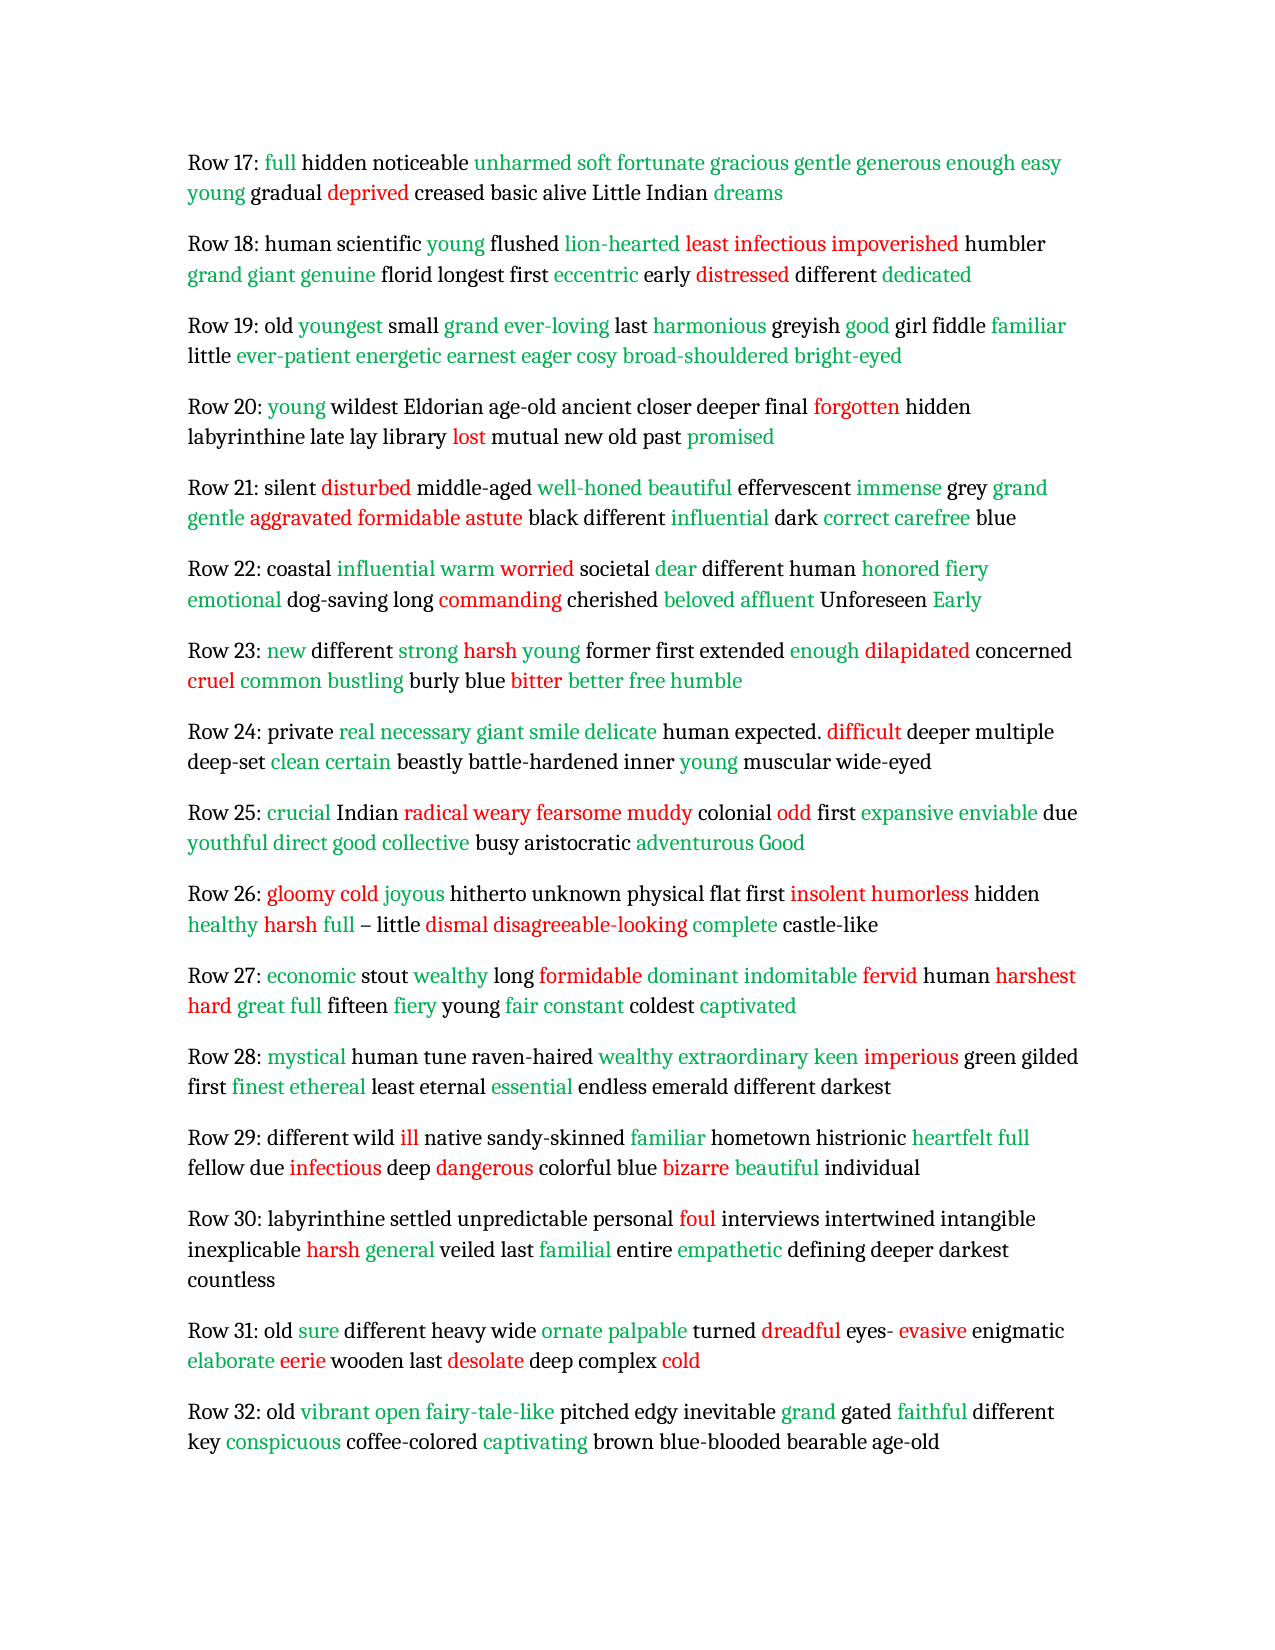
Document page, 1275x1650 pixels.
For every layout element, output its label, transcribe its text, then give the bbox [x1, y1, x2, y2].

text Row 23: new different strong harsh young former first extended enough dilapidated concerned cruel common bustling burly blue bitter better free humble [187, 637, 1087, 694]
text Row 19: old youngest small grand ever-loving last harmonious greyish good girl fiddle familiar little ever-patient energetic earnest eager cosy broad-shouldered bright-eyed [187, 312, 1087, 369]
text Row 22: coastal influential warm worried societal dear different human honored fiery emotional dog-saving long commanding cherished beloved affluent Unforeseen Early [187, 556, 1087, 613]
text Row 21: silent disturbed middle-aged well-honed beautiful effervescent immense grey grand gentle aggravated formidable astute black different influential dark correct carefree blue [187, 475, 1087, 532]
text Row 18: human scientific young flushed lion-hearted least infectious impoverished humbler grand giant genuine florid longest first eccentric early distressed different dedicated [187, 231, 1087, 288]
text Row 31: old sure different heavy wide ornate palpable turned dreadful eyes- evasive enigmatic elaborate eerie wooden last desolate deep complex cold [187, 1318, 1087, 1374]
text Row 26: gloomy cold joyous hitherto unknown physical flat first insolent humorless hidden healthy harsh full – little dismal disagreeable-looking complete castle-like [187, 881, 1087, 938]
text Row 25: crucial Indian radical weary fearsome muddy colonial odd first expansive enviable due youthful direct good collective busy aristocratic adventurous Good [187, 800, 1087, 857]
text Row 27: economic stout wealthy long formidable dominant indomitable fervid human harshest hard great full fifteen fiery young fair constant coldest captivated [187, 962, 1087, 1019]
text Row 24: private real necessary giant smile delicate human expected. difficult deeper multiple deep-set clean certain beastly battle-hardened inner young muscular wide-eyed [187, 719, 1087, 775]
text Row 17: full hidden noticeable unharmed soft fortunate gracious gentle generous enough easy young gradual deprived creased basic alive Little Indian dreams [187, 150, 1087, 207]
text Row 29: different wild ill native sandy-skinned familiar hometown histrionic heartfelt full fellow due infectious deep dangerous colorful blue bizarre beautiful individual [187, 1125, 1087, 1182]
text Row 32: old vibrant open fairy-tale-like pitched edgy inevitable grand gated faithful different key conspicuous coffee-colored captivating brown blue-blooded bearable age-old [187, 1399, 1087, 1456]
text Row 20: young wildest Eldorian age-old ancient closer deeper final forgotten hidden labyrinthine late lay library lost mutual new old past promised [187, 394, 1087, 450]
text Row 30: labyrinthine settled unpredictable personal foul interviews intertwined intangible inexplicable harsh general veiled last familial entire empathetic defining deeper darkest countless [187, 1206, 1087, 1293]
text Row 28: mystical human tune raven-haired wealthy extraordinary keen imperious green gilded first finest ethereal least eternal essential endless emerald different darkest [187, 1044, 1087, 1100]
